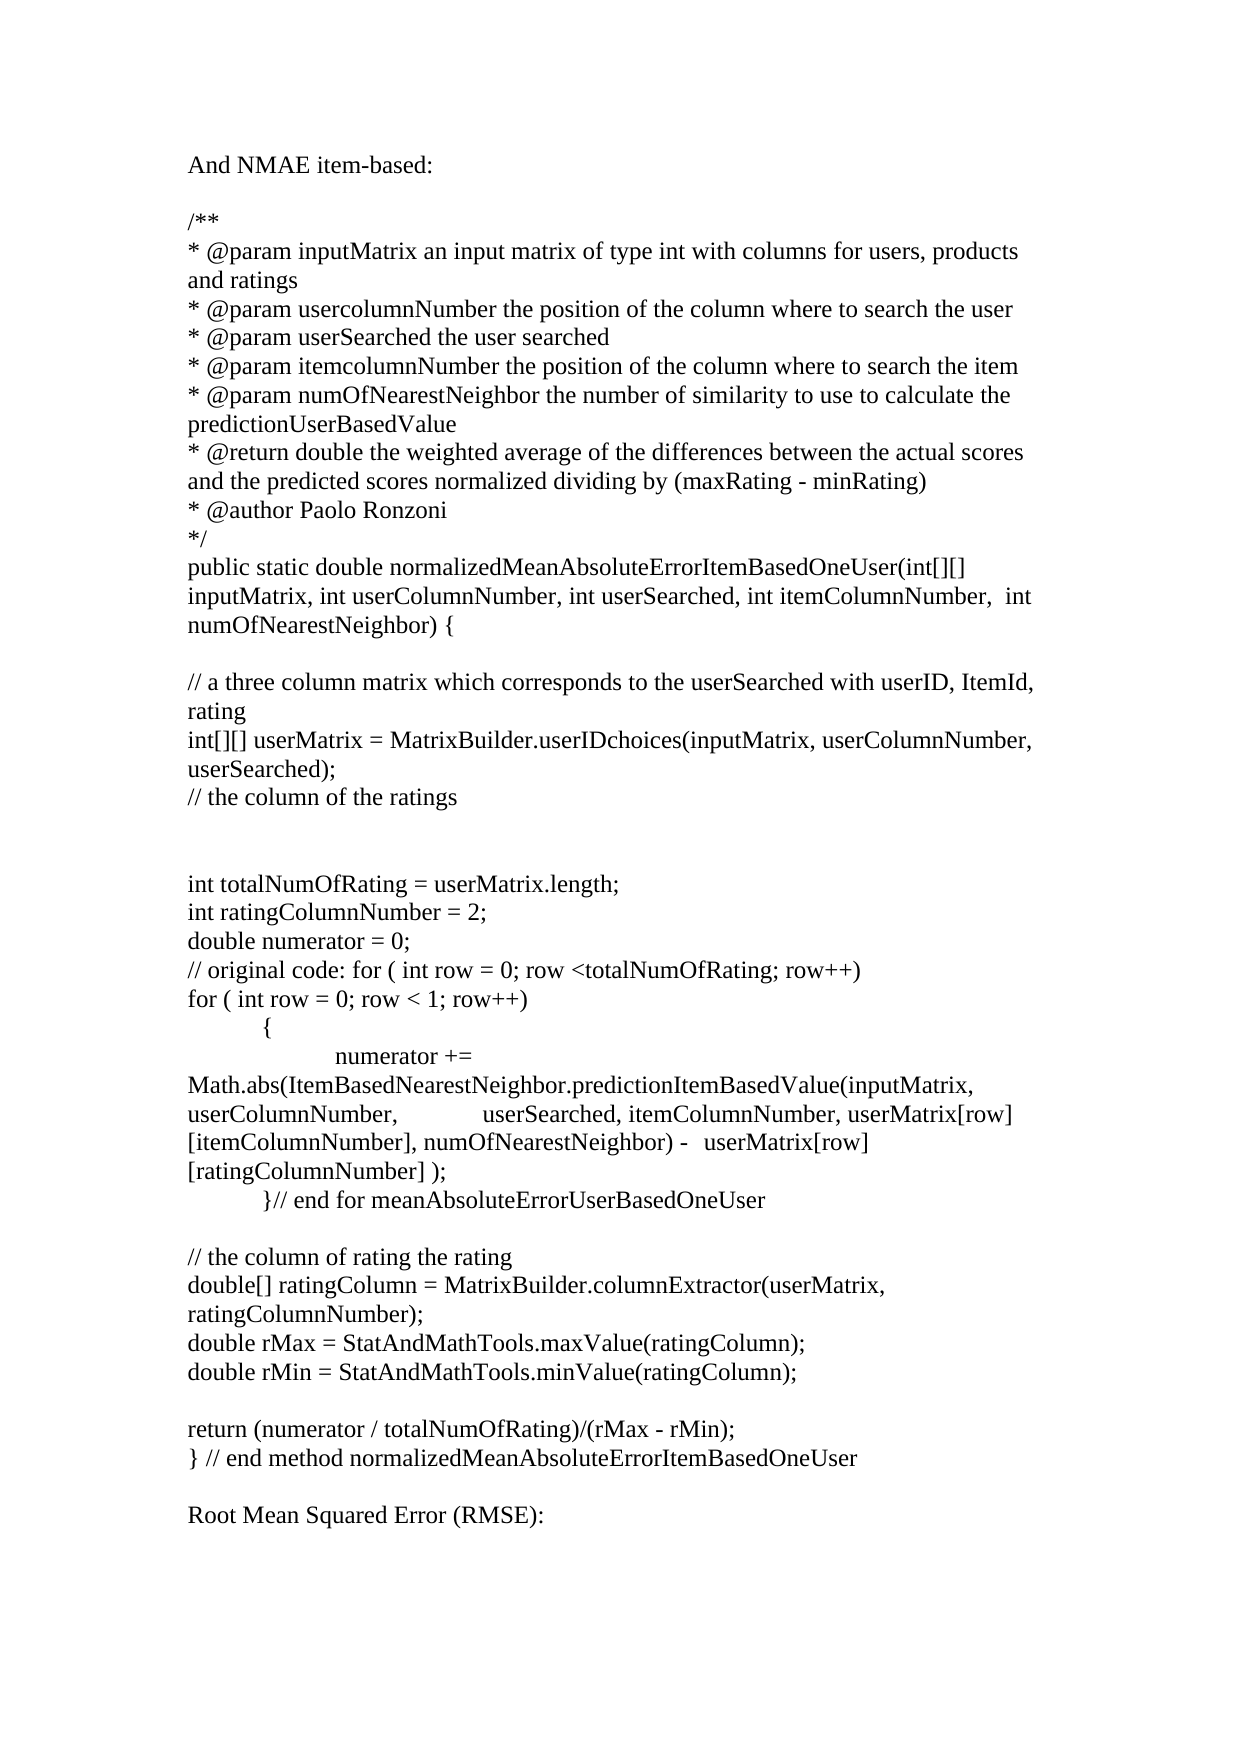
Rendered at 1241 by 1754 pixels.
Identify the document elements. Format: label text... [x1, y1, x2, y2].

text double rMin = StatAndMathTools.minValue(ratingColumn); [187, 1357, 1053, 1386]
text // the column of the ratings [187, 782, 1053, 811]
text }// end for meanAbsoluteErrorUserBasedOneUser [187, 1185, 1053, 1214]
text // a three column matrix which corresponds to the userSearched with userID, ItemId, rating [187, 667, 1053, 725]
text numerator += Math.abs(ItemBasedNearestNeighbor.predictionItemBasedValue(inputMatrix, userColumnNumber, userSearched, itemColumnNumber, userMatrix[row][itemColumnNumber], numOfNearestNeighbor) - userMatrix[row][ratingColumnNumber] ); [187, 1041, 1053, 1185]
text * @param userSearched the user searched [187, 322, 1053, 351]
text * @param itemcolumnNumber the position of the column where to search the item [187, 351, 1053, 380]
text * @param numOfNearestNeighbor the number of similarity to use to calculate the predictionUserBasedValue [187, 380, 1053, 437]
text double numerator = 0; [187, 926, 1053, 955]
text for ( int row = 0; row < 1; row++) [187, 984, 1053, 1012]
text // original code: for ( int row = 0; row <totalNumOfRating; row++) [187, 955, 1053, 984]
text double rMax = StatAndMathTools.maxValue(ratingColumn); [187, 1328, 1053, 1357]
text int totalNumOfRating = userMatrix.length; [187, 869, 1053, 897]
text /** [187, 207, 1053, 236]
text * @return double the weighted average of the differences between the actual scores and the predicted scores normalized dividing by (maxRating - minRating) [187, 437, 1053, 495]
text */ [187, 524, 1053, 552]
text return (numerator / totalNumOfRating)/(rMax - rMin); [187, 1414, 1053, 1443]
text * @param inputMatrix an input matrix of type int with columns for users, products and ratings [187, 236, 1053, 294]
text // the column of rating the rating [187, 1242, 1053, 1271]
text public static double normalizedMeanAbsoluteErrorItemBasedOneUser(int[][] inputMatrix, int userColumnNumber, int userSearched, int itemColumnNumber, int numOfNearestNeighbor) { [187, 552, 1053, 639]
text * @author Paolo Ronzoni [187, 495, 1053, 524]
text int ratingColumnNumber = 2; [187, 897, 1053, 926]
text { [187, 1012, 1053, 1041]
text } // end method normalizedMeanAbsoluteErrorItemBasedOneUser [187, 1443, 1053, 1472]
text double[] ratingColumn = MatrixBuilder.columnExtractor(userMatrix, ratingColumnNumber); [187, 1271, 1053, 1328]
text Root Mean Squared Error (RMSE): [187, 1501, 1053, 1529]
text int[][] userMatrix = MatrixBuilder.userIDchoices(inputMatrix, userColumnNumber, userSearched); [187, 725, 1053, 782]
text * @param usercolumnNumber the position of the column where to search the user [187, 294, 1053, 322]
text And NMAE item-based: [187, 150, 1053, 179]
